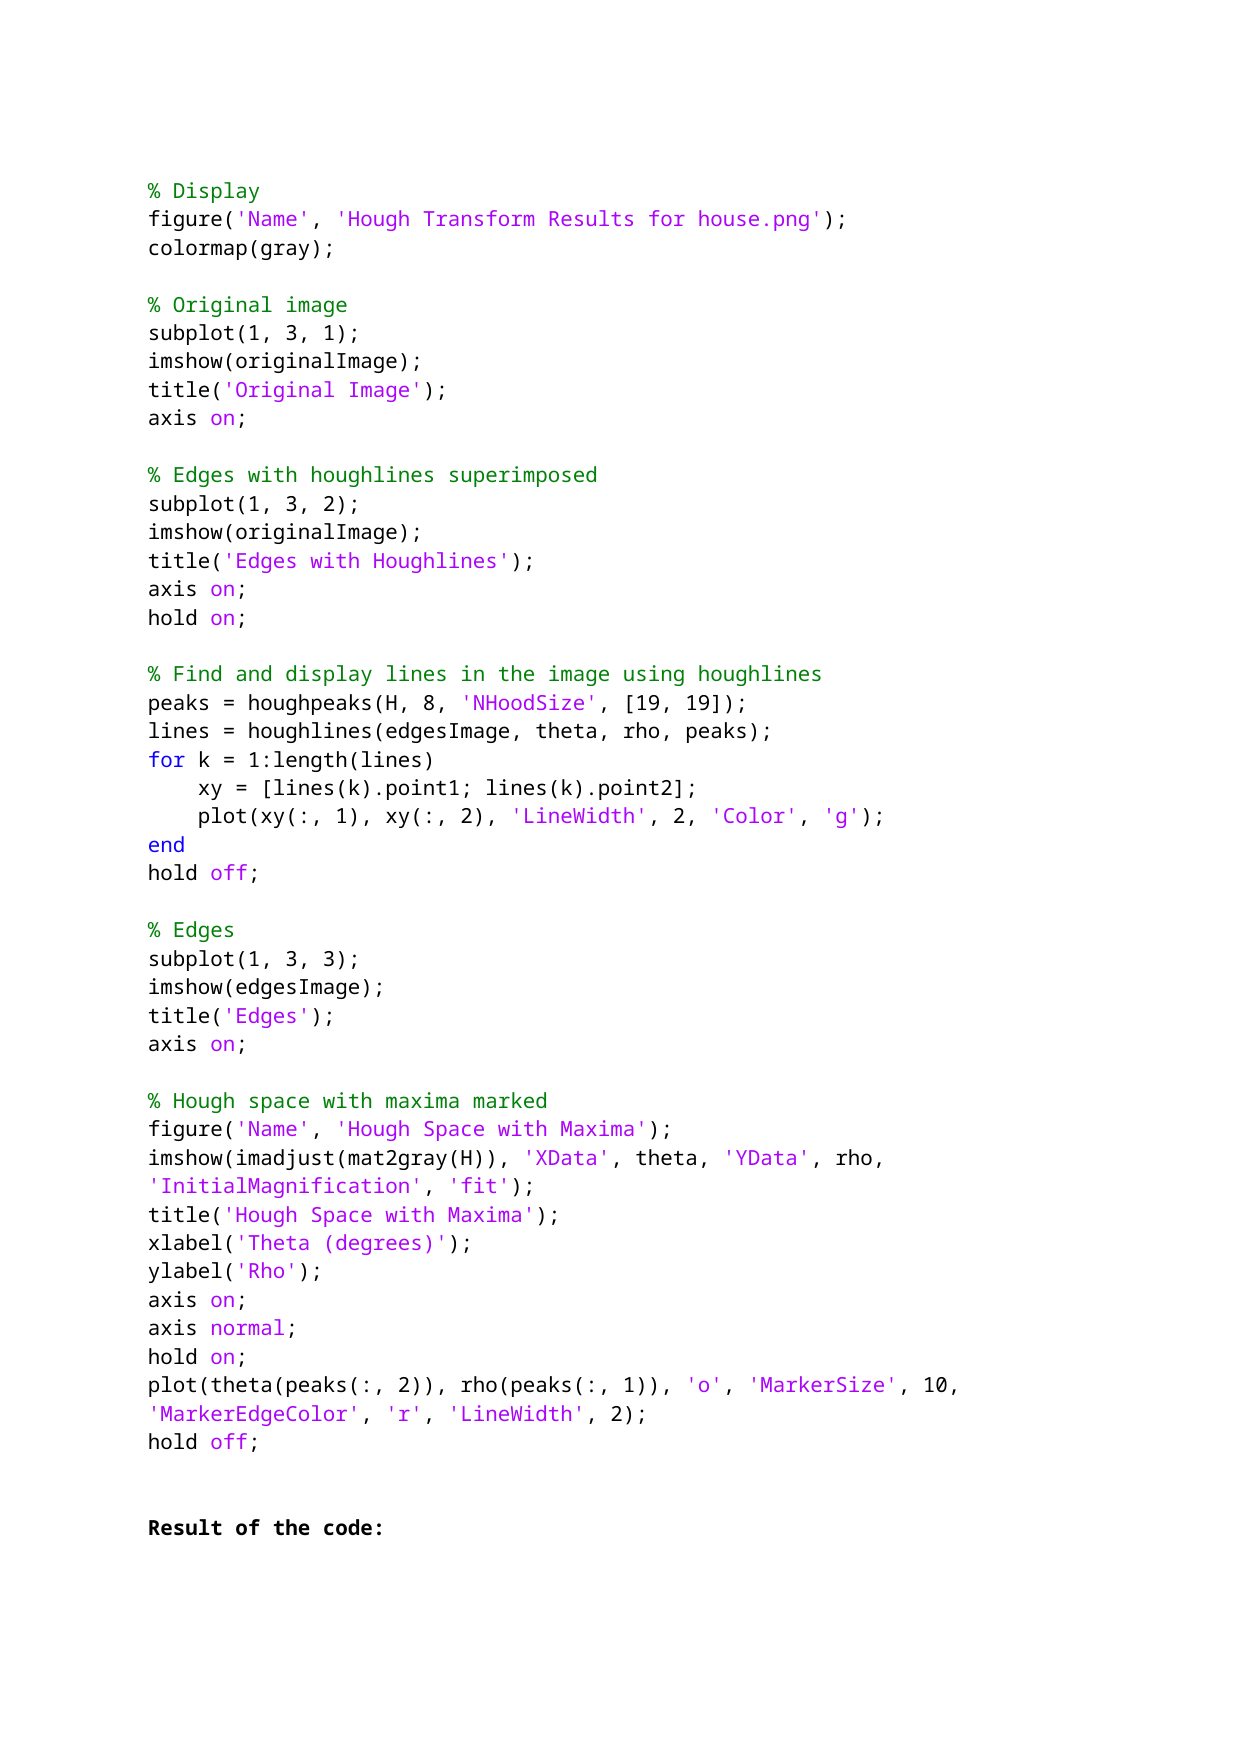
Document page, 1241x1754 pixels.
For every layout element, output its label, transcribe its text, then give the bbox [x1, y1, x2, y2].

text axis on; [148, 1029, 1093, 1058]
text for k = 1:length(lines) [148, 745, 1093, 773]
text lines = houghlines(edgesImage, theta, rho, peaks); [148, 716, 1093, 745]
text hold on; [148, 1342, 1093, 1370]
text figure('Name', 'Hough Transform Results for house.png'); [148, 204, 1093, 233]
text xy = [lines(k).point1; lines(k).point2]; [148, 773, 1093, 802]
text subplot(1, 3, 1); [148, 318, 1093, 347]
text Result of the code: [148, 1513, 1093, 1541]
text % Original image [148, 290, 1093, 318]
text % Edges with houghlines superimposed [148, 460, 1093, 489]
text colormap(gray); [148, 233, 1093, 261]
text subplot(1, 3, 2); [148, 489, 1093, 517]
text subplot(1, 3, 3); [148, 944, 1093, 972]
text hold off; [148, 1427, 1093, 1456]
text axis on; [148, 574, 1093, 603]
text peaks = houghpeaks(H, 8, 'NHoodSize', [19, 19]); [148, 688, 1093, 716]
text imshow(imadjust(mat2gray(H)), 'XData', theta, 'YData', rho, 'InitialMagnification', 'fit'); [148, 1143, 1093, 1200]
text plot(theta(peaks(:, 2)), rho(peaks(:, 1)), 'o', 'MarkerSize', 10, 'MarkerEdgeColor', 'r', 'LineWidth', 2); [148, 1370, 1093, 1427]
text plot(xy(:, 1), xy(:, 2), 'LineWidth', 2, 'Color', 'g'); [148, 802, 1093, 830]
text axis normal; [148, 1313, 1093, 1342]
text end [148, 830, 1093, 858]
text title('Hough Space with Maxima'); [148, 1200, 1093, 1228]
text imshow(edgesImage); [148, 972, 1093, 1001]
text hold on; [148, 603, 1093, 631]
text xlabel('Theta (degrees)'); [148, 1228, 1093, 1257]
text axis on; [148, 403, 1093, 432]
text title('Original Image'); [148, 375, 1093, 403]
text % Display [148, 176, 1093, 204]
text title('Edges with Houghlines'); [148, 546, 1093, 574]
text title('Edges'); [148, 1001, 1093, 1029]
text imshow(originalImage); [148, 347, 1093, 375]
text figure('Name', 'Hough Space with Maxima'); [148, 1114, 1093, 1143]
text imshow(originalImage); [148, 517, 1093, 546]
text axis on; [148, 1285, 1093, 1313]
text ylabel('Rho'); [148, 1257, 1093, 1285]
text hold off; [148, 858, 1093, 887]
text % Find and display lines in the image using houghlines [148, 659, 1093, 688]
text % Hough space with maxima marked [148, 1086, 1093, 1114]
text % Edges [148, 915, 1093, 944]
